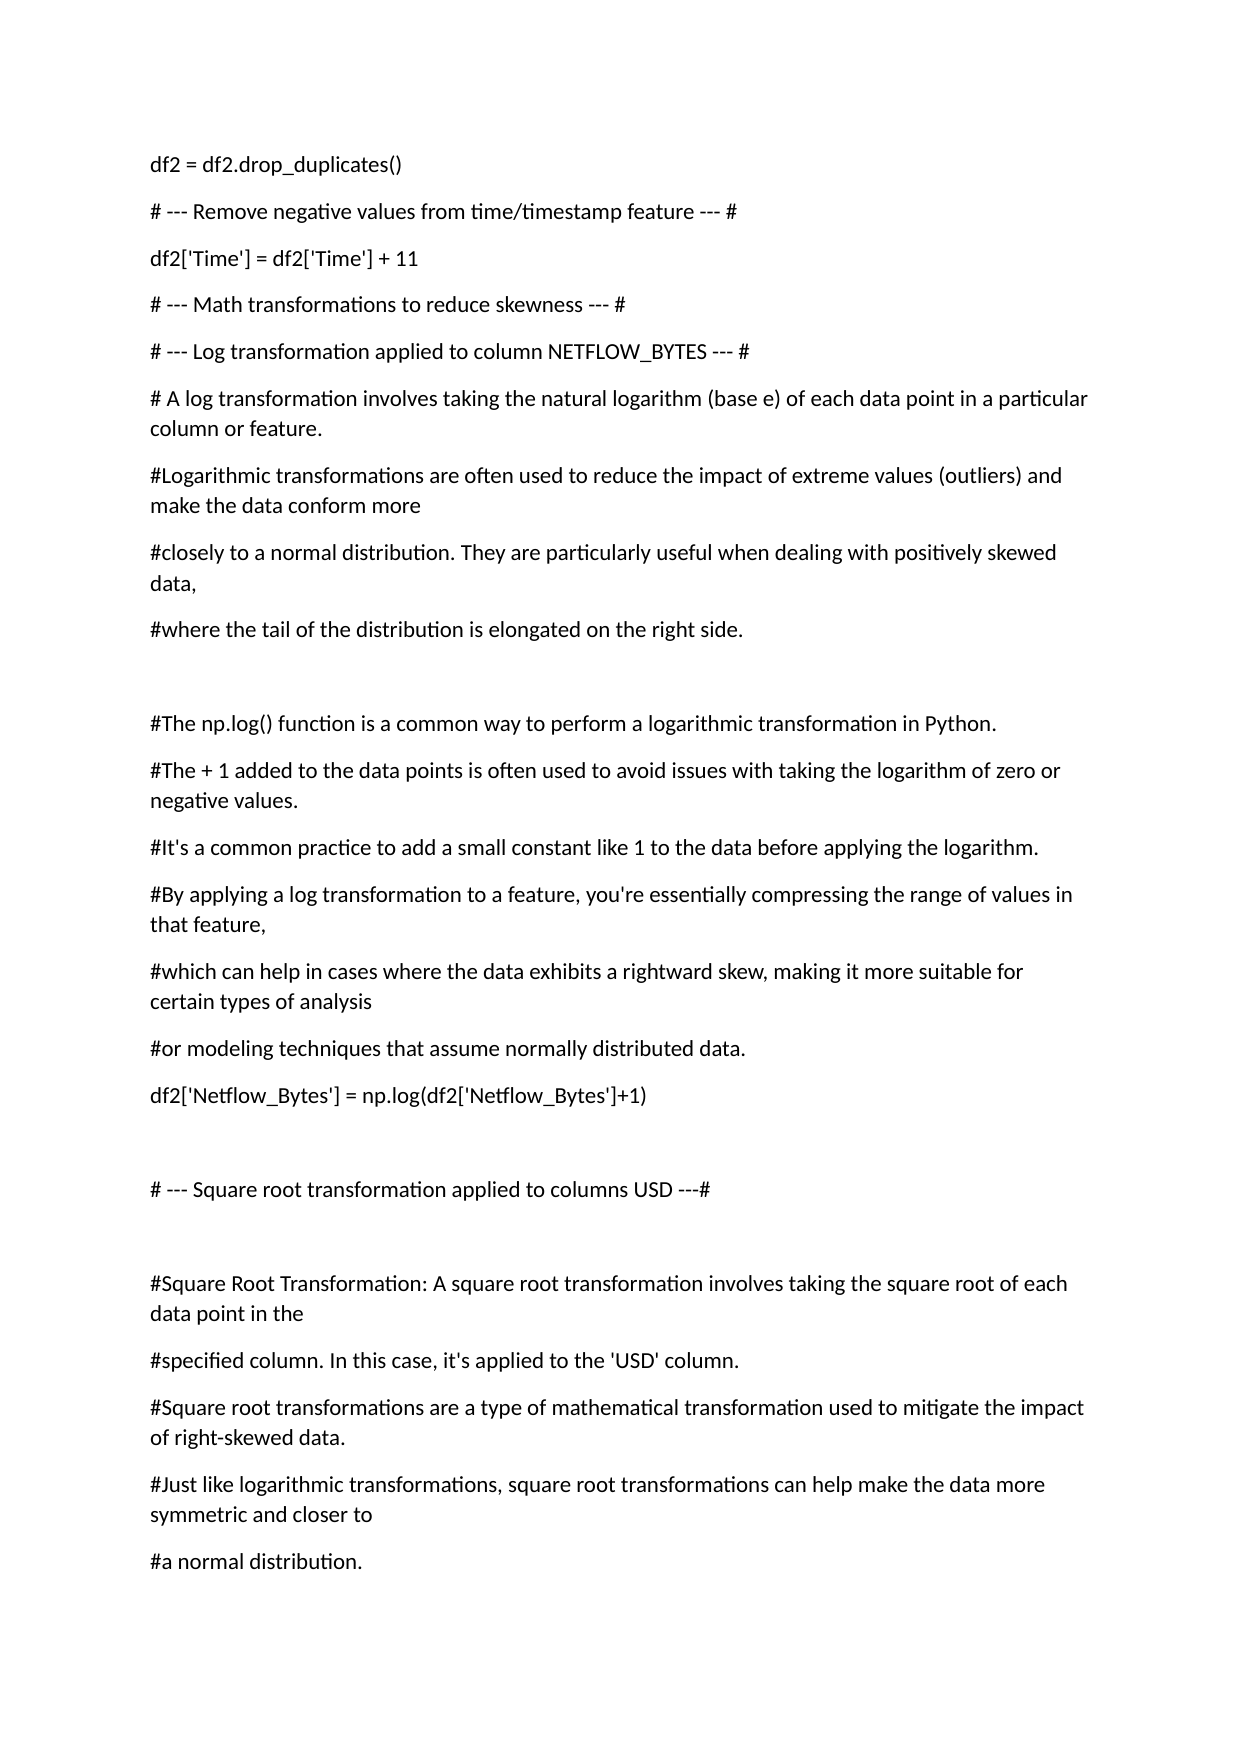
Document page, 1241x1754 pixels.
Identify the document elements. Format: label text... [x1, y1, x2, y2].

text df2 = df2.drop_duplicates() [150, 150, 1090, 178]
text #Square Root Transformation: A square root transformation involves taking the square root of each data point in the [150, 1269, 1090, 1327]
text # --- Math transformations to reduce skewness --- # [150, 291, 1090, 319]
text #Square root transformations are a type of mathematical transformation used to mitigate the impact of right-skewed data. [150, 1393, 1090, 1451]
text # --- Square root transformation applied to columns USD ---# [150, 1175, 1090, 1203]
text #which can help in cases where the data exhibits a rightward skew, making it more suitable for certain types of analysis [150, 957, 1090, 1016]
text #a normal distribution. [150, 1547, 1090, 1575]
text #By applying a log transformation to a feature, you're essentially compressing the range of values in that feature, [150, 880, 1090, 938]
text #closely to a normal distribution. They are particularly useful when dealing with positively skewed data, [150, 538, 1090, 597]
text #Logarithmic transformations are often used to reduce the impact of extreme values (outliers) and make the data conform more [150, 461, 1090, 520]
text # --- Remove negative values from time/timestamp feature --- # [150, 197, 1090, 225]
text #It's a common practice to add a small constant like 1 to the data before applying the logarithm. [150, 833, 1090, 861]
text #The + 1 added to the data points is often used to avoid issues with taking the logarithm of zero or negative values. [150, 756, 1090, 814]
text # A log transformation involves taking the natural logarithm (base e) of each data point in a particular column or feature. [150, 384, 1090, 443]
text # --- Log transformation applied to column NETFLOW_BYTES --- # [150, 337, 1090, 366]
text df2['Netflow_Bytes'] = np.log(df2['Netflow_Bytes']+1) [150, 1081, 1090, 1109]
text #or modeling techniques that assume normally distributed data. [150, 1034, 1090, 1062]
text #The np.log() function is a common way to perform a logarithmic transformation in Python. [150, 709, 1090, 737]
text df2['Time'] = df2['Time'] + 11 [150, 244, 1090, 272]
text #Just like logarithmic transformations, square root transformations can help make the data more symmetric and closer to [150, 1470, 1090, 1528]
text #specified column. In this case, it's applied to the 'USD' column. [150, 1346, 1090, 1374]
text #where the tail of the distribution is elongated on the right side. [150, 616, 1090, 644]
